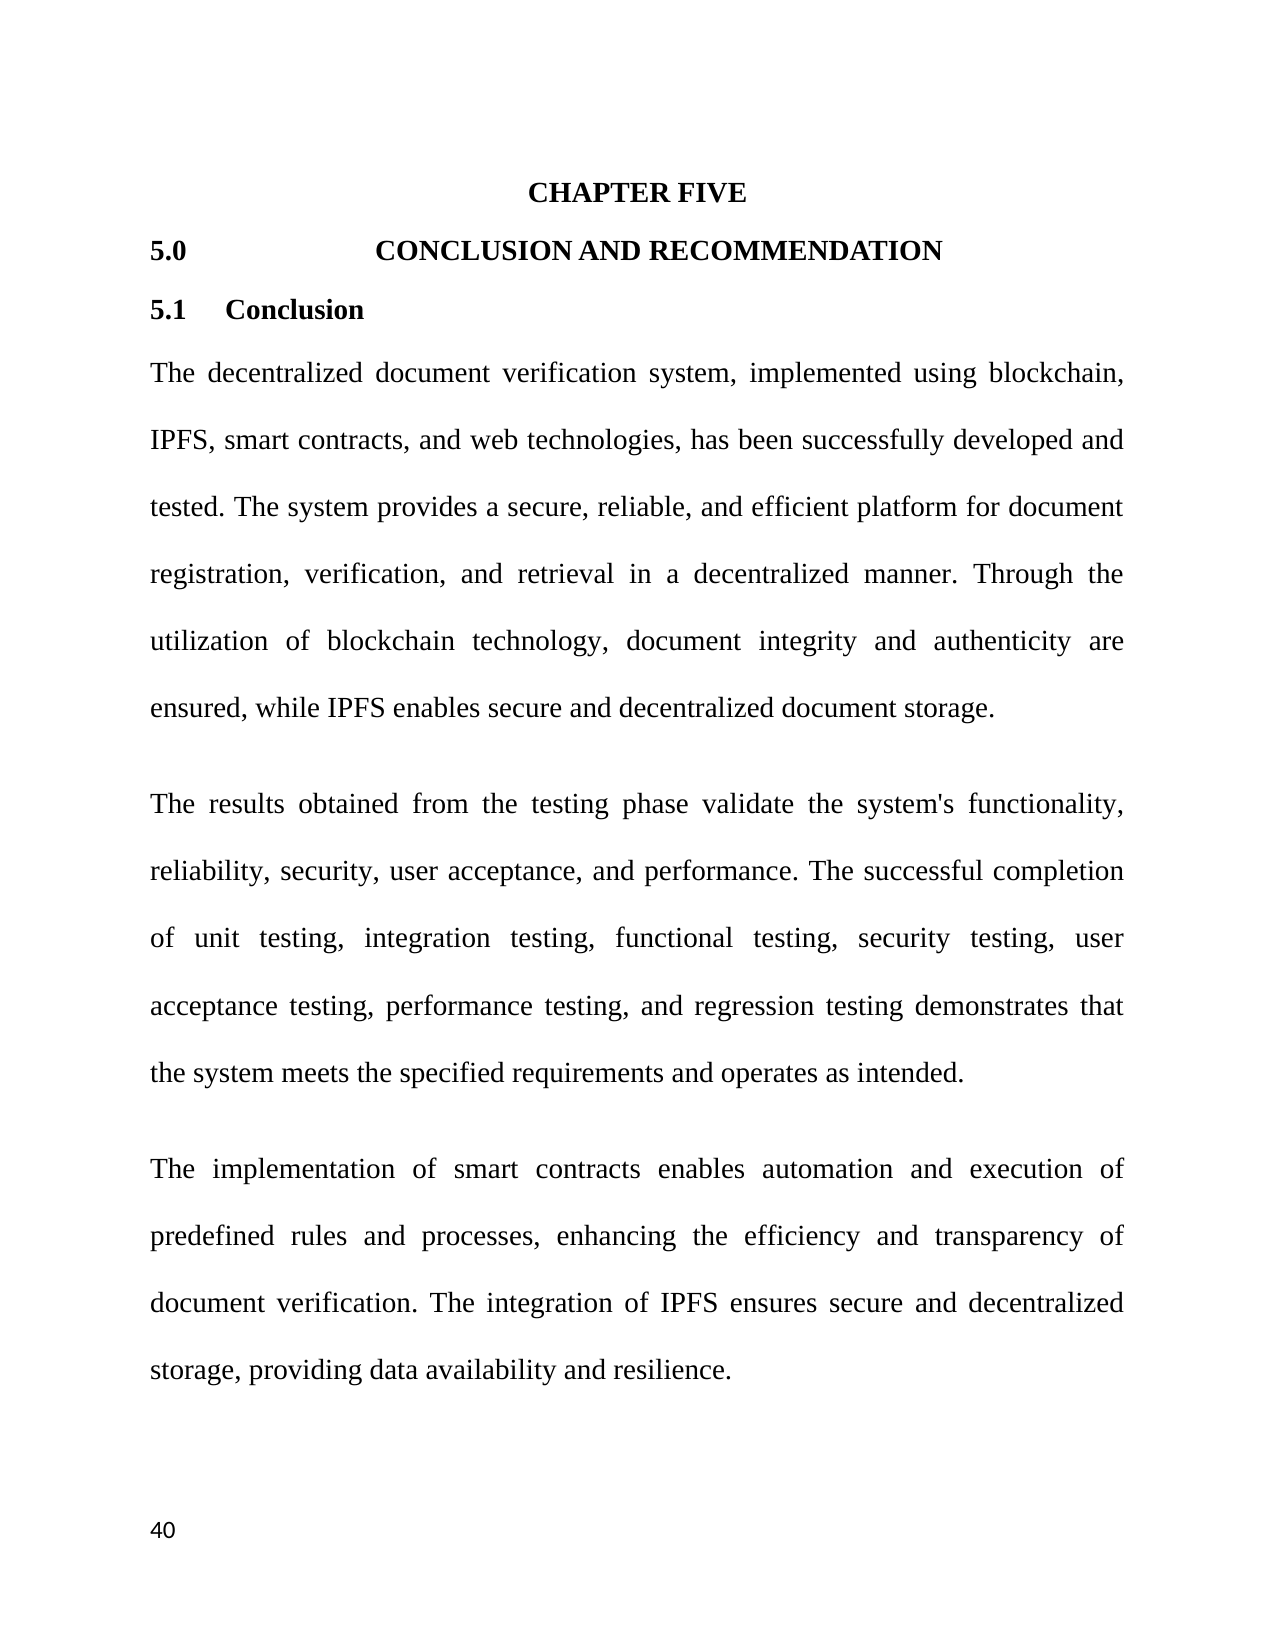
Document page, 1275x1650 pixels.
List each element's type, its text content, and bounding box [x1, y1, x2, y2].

subtitle 5.1 Conclusion [150, 292, 1125, 326]
text The decentralized document verification system, implemented using blockchain, IPFS, smart contracts, and web technologies, has been successfully developed and tested. The system provides a secure, reliable, and efficient platform for document registration, verification, and retrieval in a decentralized manner. Through the utilization of blockchain technology, document integrity and authenticity are ensured, while IPFS enables secure and decentralized document storage. [150, 355, 1125, 724]
subtitle CHAPTER FIVE [150, 175, 1125, 208]
text The implementation of smart contracts enables automation and execution of predefined rules and processes, enhancing the efficiency and transparency of document verification. The integration of IPFS ensures secure and decentralized storage, providing data availability and resilience. [150, 1151, 1125, 1386]
text The results obtained from the testing phase validate the system's functionality, reliability, security, user acceptance, and performance. The successful completion of unit testing, integration testing, functional testing, security testing, user acceptance testing, performance testing, and regression testing demonstrates that the system meets the specified requirements and operates as intended. [150, 786, 1125, 1088]
subtitle 5.0 CONCLUSION AND RECOMMENDATION [150, 233, 1125, 267]
